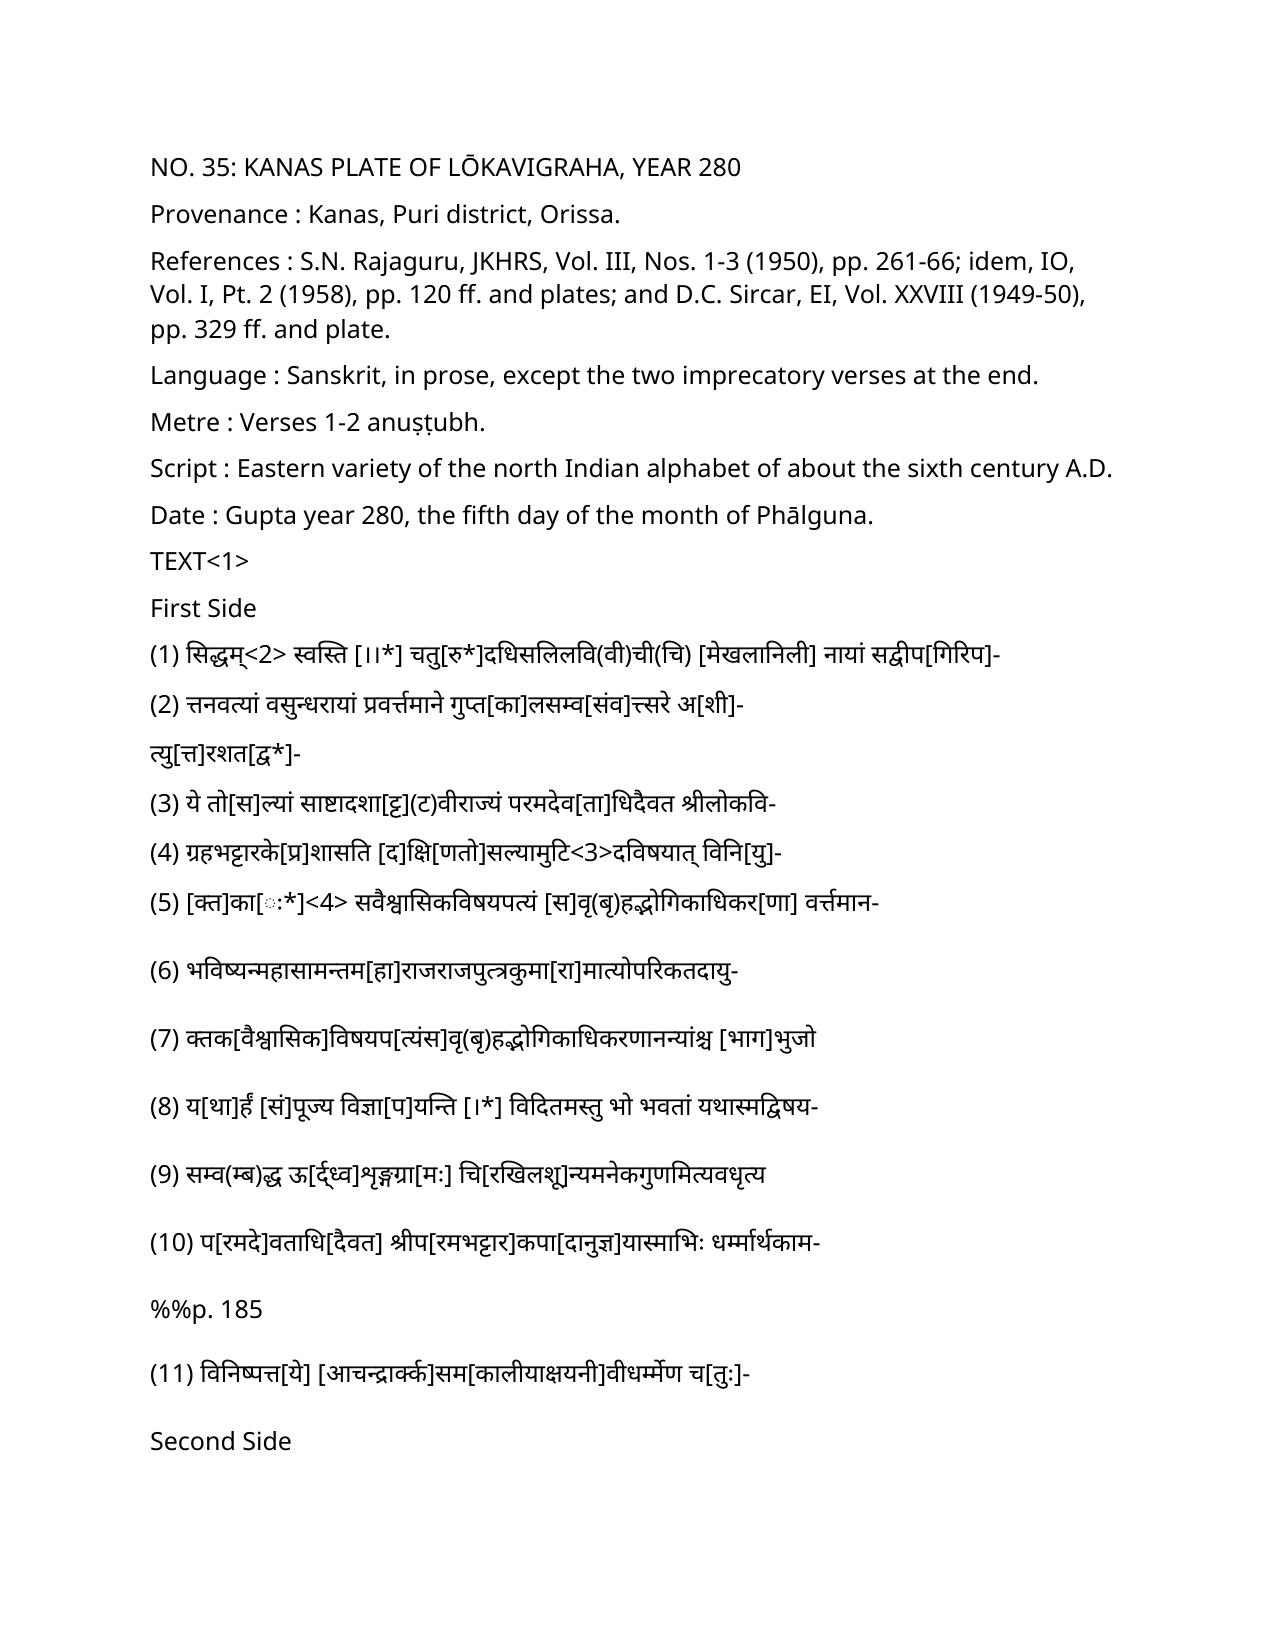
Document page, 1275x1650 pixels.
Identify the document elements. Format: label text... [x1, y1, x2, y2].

text त्यु[त्त]रशत[द्व*]- [150, 736, 1125, 773]
text NO. 35: KANAS PLATE OF LŌKAVIGRAHA, YEAR 280 [150, 150, 1125, 184]
text (11) विनिष्पत्त[ये] [आचन्द्रार्क्क]सम[कालीयाक्षयनी]वीधर्म्मेण च[तुः]- [150, 1356, 1125, 1393]
text References : S.N. Rajaguru, JKHRS, Vol. III, Nos. 1-3 (1950), pp. 261-66; idem, IO, Vol. I, Pt. 2 (1958), pp. 120 ff. and plates; and D.C. Sircar, EI, Vol. XXVIII (1949-50), pp. 329 ff. and plate. [150, 243, 1125, 345]
text Date : Gupta year 280, the fifth day of the month of Phālguna. [150, 497, 1125, 532]
text (10) प[रमदे]वताधि[दैवत] श्रीप[रमभट्टार]कपा[दानुज्ञ]यास्माभिः धर्म्मार्थकाम- [150, 1224, 1125, 1261]
text (3) ये तो[स]ल्यां साष्टादशा[ट्ट](ट)वीराज्यं परमदेव[ता]धिदैवत श्रीलोकवि- [150, 786, 1125, 823]
text %%p. 185 [150, 1292, 1125, 1326]
text (1) सिद्धम्<2> स्वस्ति [।।*] चतु[रु*]दधिसलिलवि(वी)ची(चि) [मेखलानिली] नायां सद्वीप[गिरिप]- [150, 637, 1125, 674]
text (9) सम्व(म्ब)द्ध ऊ[र्द्ध्व]शृङ्गग्रा[मः] चि[रखिलशू]न्यमनेकगुणमित्यवधृत्य [150, 1156, 1125, 1193]
text Second Side [150, 1423, 1125, 1458]
text Language : Sanskrit, in prose, except the two imprecatory verses at the end. [150, 358, 1125, 392]
text Script : Eastern variety of the north Indian alphabet of about the sixth century A.D. [150, 451, 1125, 485]
text Metre : Verses 1-2 anuṣṭubh. [150, 404, 1125, 438]
text (2) त्तनवत्यां वसुन्धरायां प्रवर्त्तमाने गुप्त[का]लसम्व[संव]त्त्सरे अ[शी]- [150, 687, 1125, 724]
text (8) य[था]र्हं [सं]पूज्य विज्ञा[प]यन्ति [।*] विदितमस्तु भो भवतां यथास्मद्विषय- [150, 1088, 1125, 1125]
text First Side [150, 591, 1125, 625]
text (6) भविष्यन्महासामन्तम[हा]राजराजपुत्त्रकुमा[रा]मात्योपरिकतदायु- [150, 952, 1125, 989]
text Provenance : Kanas, Puri district, Orissa. [150, 197, 1125, 231]
text (7) क्तक[वैश्वासिक]विषयप[त्यंस]वृ(बृ)हद्भोगिकाधिकरणानन्यांश्च [भाग]भुजो [150, 1020, 1125, 1057]
text (5) [क्त]का[ः*]<4> सवैश्वासिकविषयपत्यं [स]वृ(बृ)हद्भोगिकाधिकर[णा] वर्त्तमान- [150, 884, 1125, 922]
text (4) ग्रहभट्टारके[प्र]शासति [द]क्षि[णतो]सल्यामुटि<3>दविषयात् विनि[यु]- [150, 835, 1125, 872]
text TEXT<1> [150, 544, 1125, 578]
